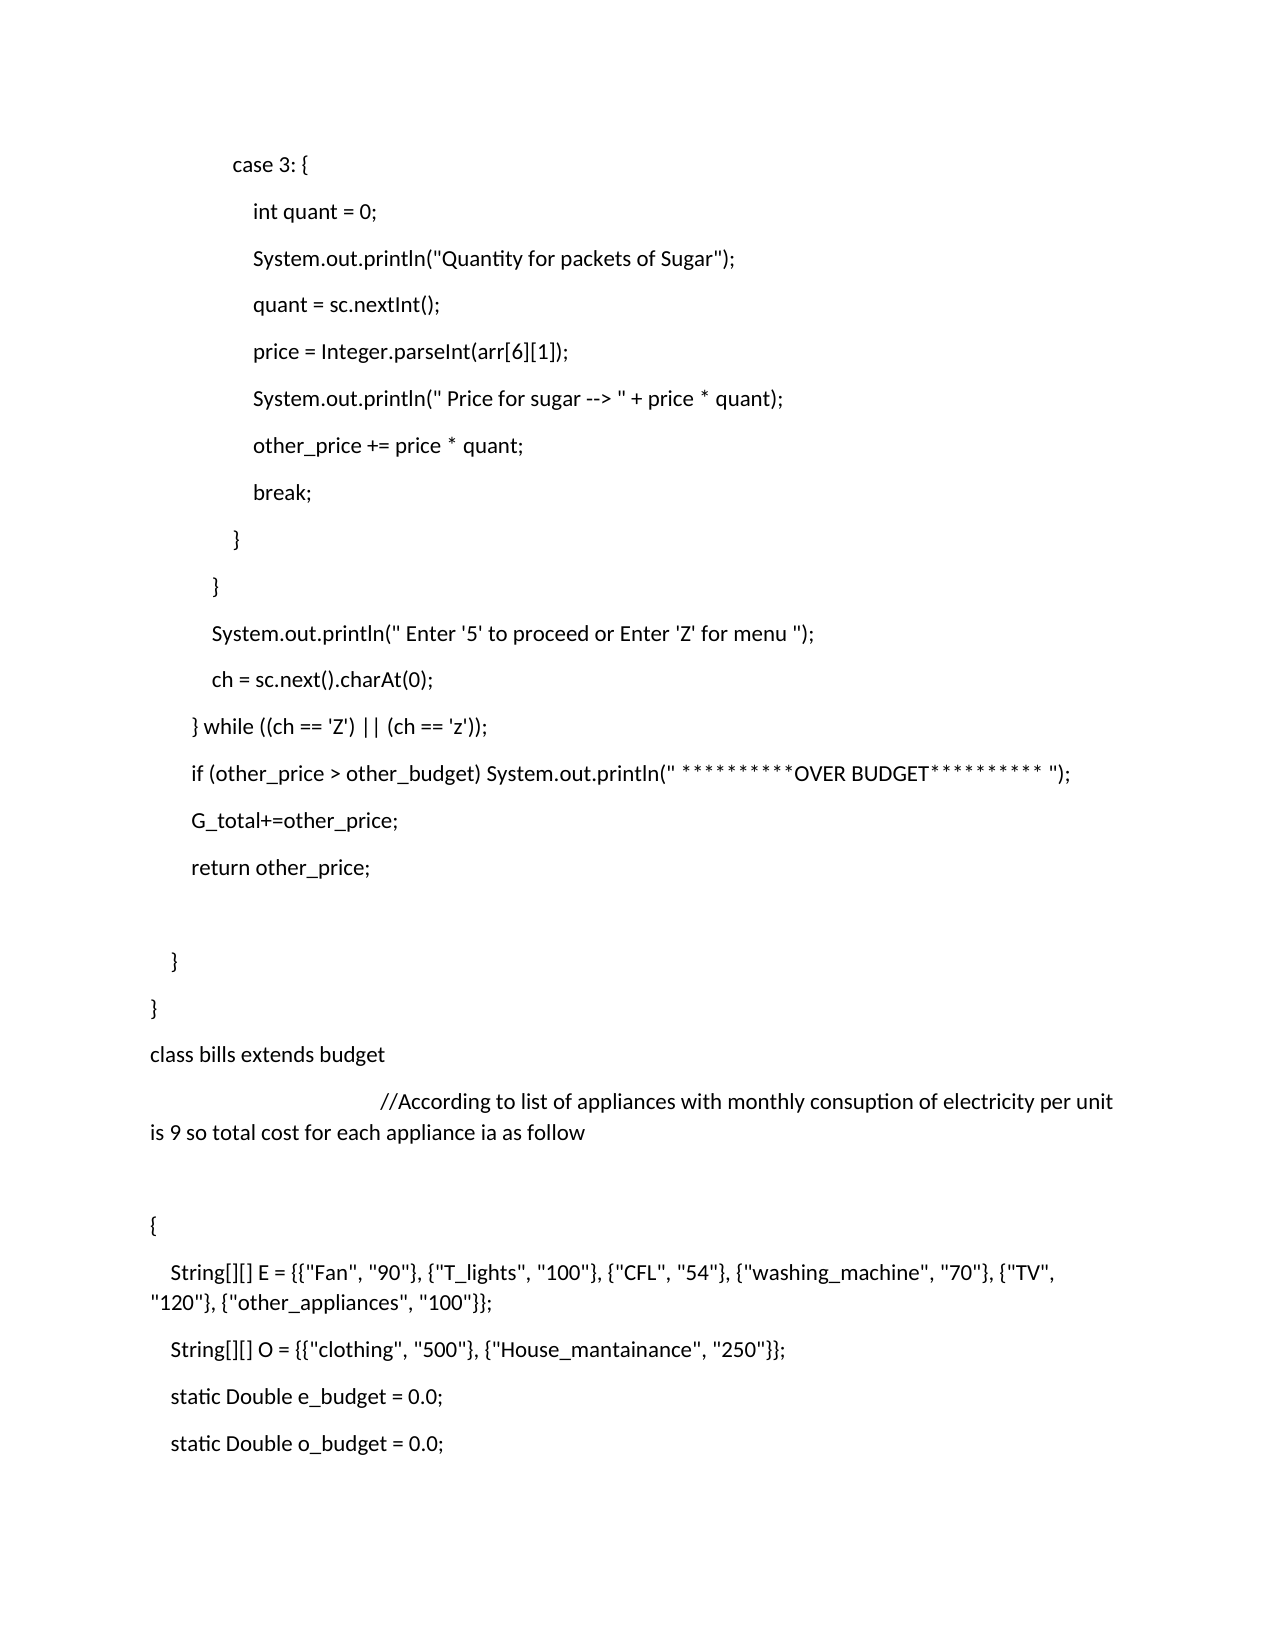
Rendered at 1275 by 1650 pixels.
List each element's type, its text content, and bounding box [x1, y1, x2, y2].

text return other_price; [150, 853, 1125, 881]
text G_total+=other_price; [150, 806, 1125, 834]
text System.out.println("Quantity for packets of Sugar"); [150, 244, 1125, 272]
text } while ((ch == 'Z') || (ch == 'z')); [150, 712, 1125, 741]
text //According to list of appliances with monthly consuption of electricity per unit is 9 so total cost for each appliance ia as follow [150, 1087, 1125, 1146]
text break; [150, 478, 1125, 506]
text } [150, 525, 1125, 553]
text String[][] O = {{"clothing", "500"}, {"House_mantainance", "250"}}; [150, 1335, 1125, 1363]
text } [150, 947, 1125, 975]
text static Double e_budget = 0.0; [150, 1382, 1125, 1410]
text price = Integer.parseInt(arr[6][1]); [150, 337, 1125, 366]
text if (other_price > other_budget) System.out.println(" **********OVER BUDGET********** "); [150, 759, 1125, 787]
text { [150, 1211, 1125, 1239]
text } [150, 572, 1125, 600]
text quant = sc.nextInt(); [150, 291, 1125, 319]
text ch = sc.next().charAt(0); [150, 666, 1125, 694]
text System.out.println(" Enter '5' to proceed or Enter 'Z' for menu "); [150, 619, 1125, 647]
text class bills extends budget [150, 1041, 1125, 1069]
text case 3: { [150, 150, 1125, 178]
text } [150, 994, 1125, 1022]
text System.out.println(" Price for sugar --> " + price * quant); [150, 384, 1125, 412]
text int quant = 0; [150, 197, 1125, 225]
text String[][] E = {{"Fan", "90"}, {"T_lights", "100"}, {"CFL", "54"}, {"washing_machine", "70"}, {"TV", "120"}, {"other_appliances", "100"}}; [150, 1258, 1125, 1317]
text static Double o_budget = 0.0; [150, 1429, 1125, 1457]
text other_price += price * quant; [150, 431, 1125, 459]
